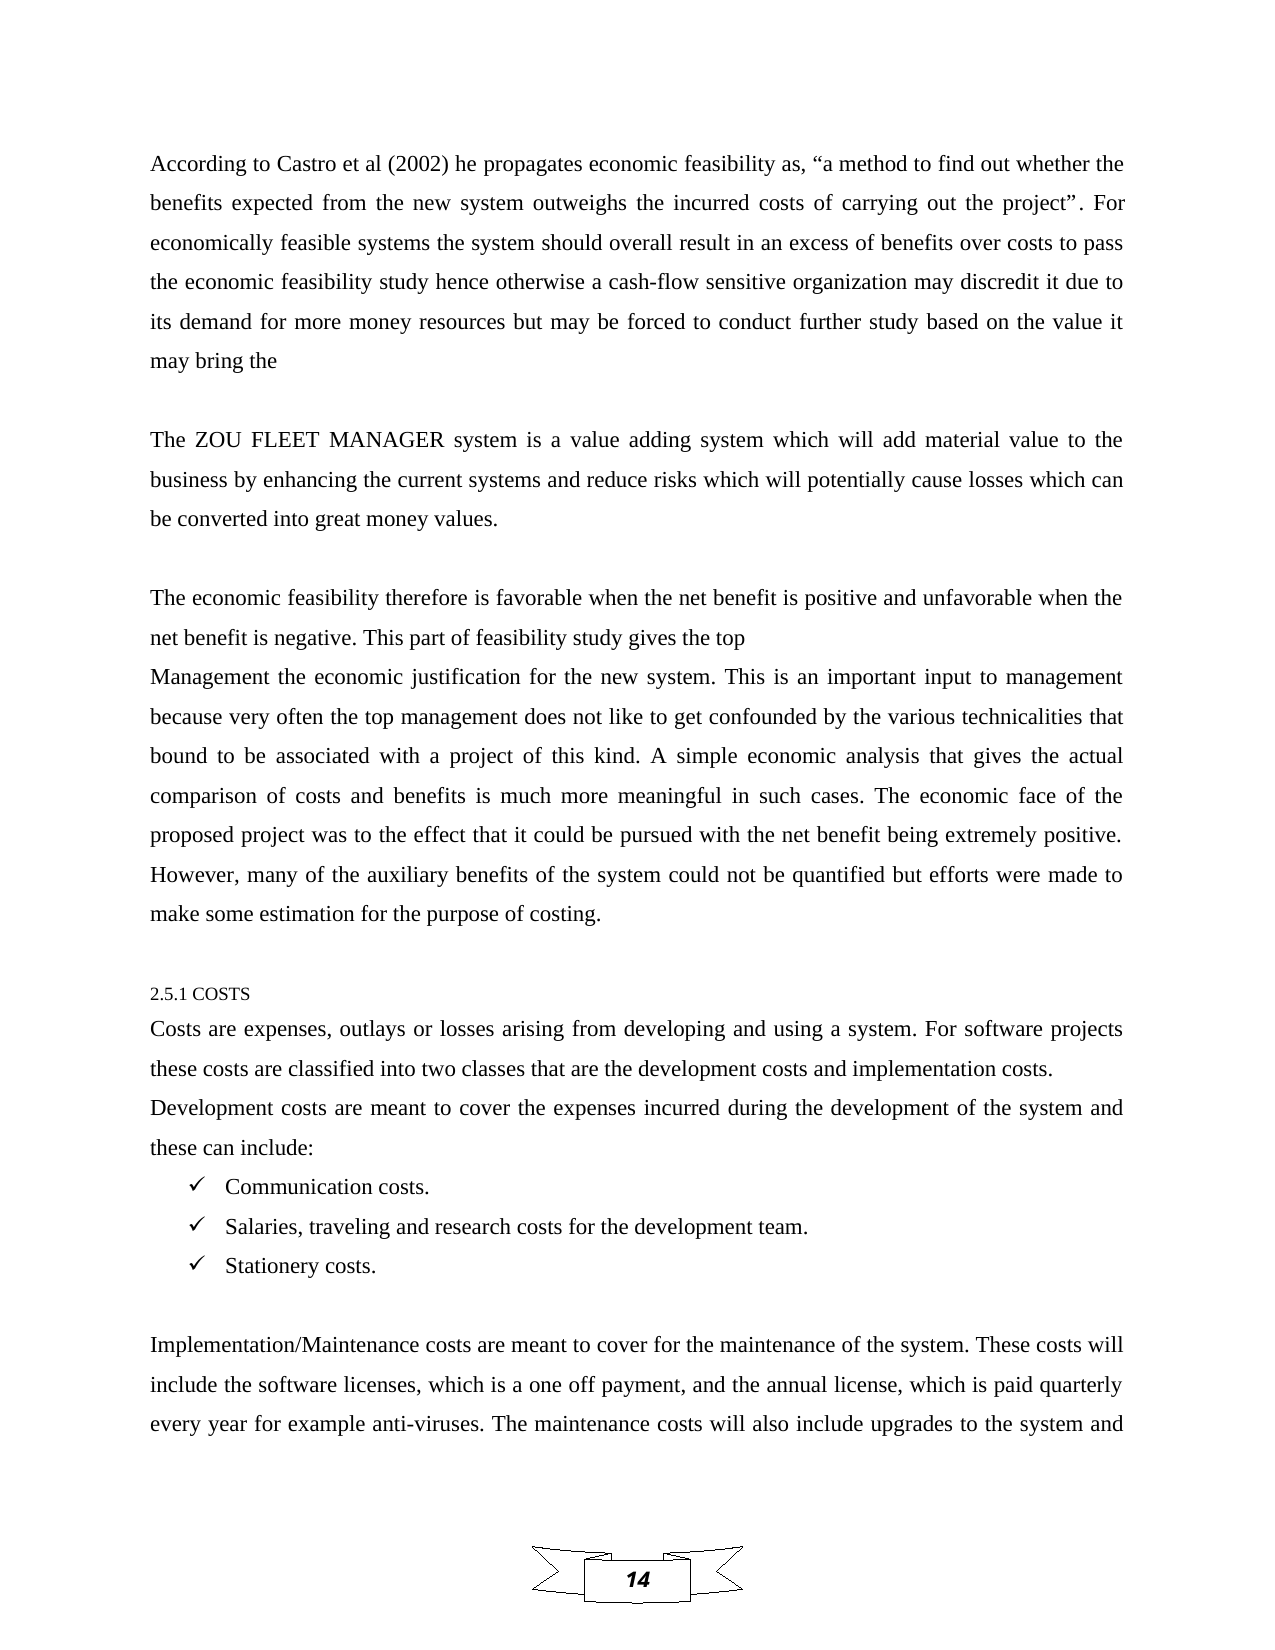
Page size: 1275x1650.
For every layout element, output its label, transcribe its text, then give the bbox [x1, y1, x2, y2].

list Stationery costs. [187, 1252, 1125, 1279]
text The ZOU FLEET MANAGER system is a value adding system which will add material value to the business by enhancing the current systems and reduce risks which will potentially cause losses which can be converted into great money values. [150, 426, 1125, 532]
list Salaries, traveling and research costs for the development team. [187, 1213, 1125, 1239]
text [150, 1331, 1125, 1437]
subtitle 2.5.1 COSTS [150, 983, 1125, 1005]
text According to Castro et al (2002) he propagates economic feasibility as, “a method to find out whether the benefits expected from the new system outweighs the incurred costs of carrying out the project”. For economically feasible systems the system should overall result in an excess of benefits over costs to pass the economic feasibility study hence otherwise a cash-flow sensitive organization may discredit it due to its demand for more money resources but may be forced to conduct further study based on the value it may bring the [150, 150, 1125, 374]
text The economic feasibility therefore is favorable when the net benefit is positive and unfavorable when the net benefit is negative. This part of feasibility study gives the top [150, 584, 1125, 650]
text Development costs are meant to cover the expenses incurred during the development of the system and these can include: [150, 1094, 1125, 1160]
text Management the economic justification for the new system. This is an important input to management because very often the top management does not like to get confounded by the various technicalities that bound to be associated with a project of this kind. A simple economic analysis that gives the actual comparison of costs and benefits is much more meaningful in such cases. The economic face of the proposed project was to the effect that it could be pursued with the net benefit being extremely positive. However, many of the auxiliary benefits of the system could not be quantified but efforts were made to make some estimation for the purpose of costing. [150, 663, 1125, 926]
list Communication costs. [187, 1173, 1125, 1200]
text Costs are expenses, outlays or losses arising from developing and using a system. For software projects these costs are classified into two classes that are the development costs and implementation costs. [150, 1016, 1125, 1081]
